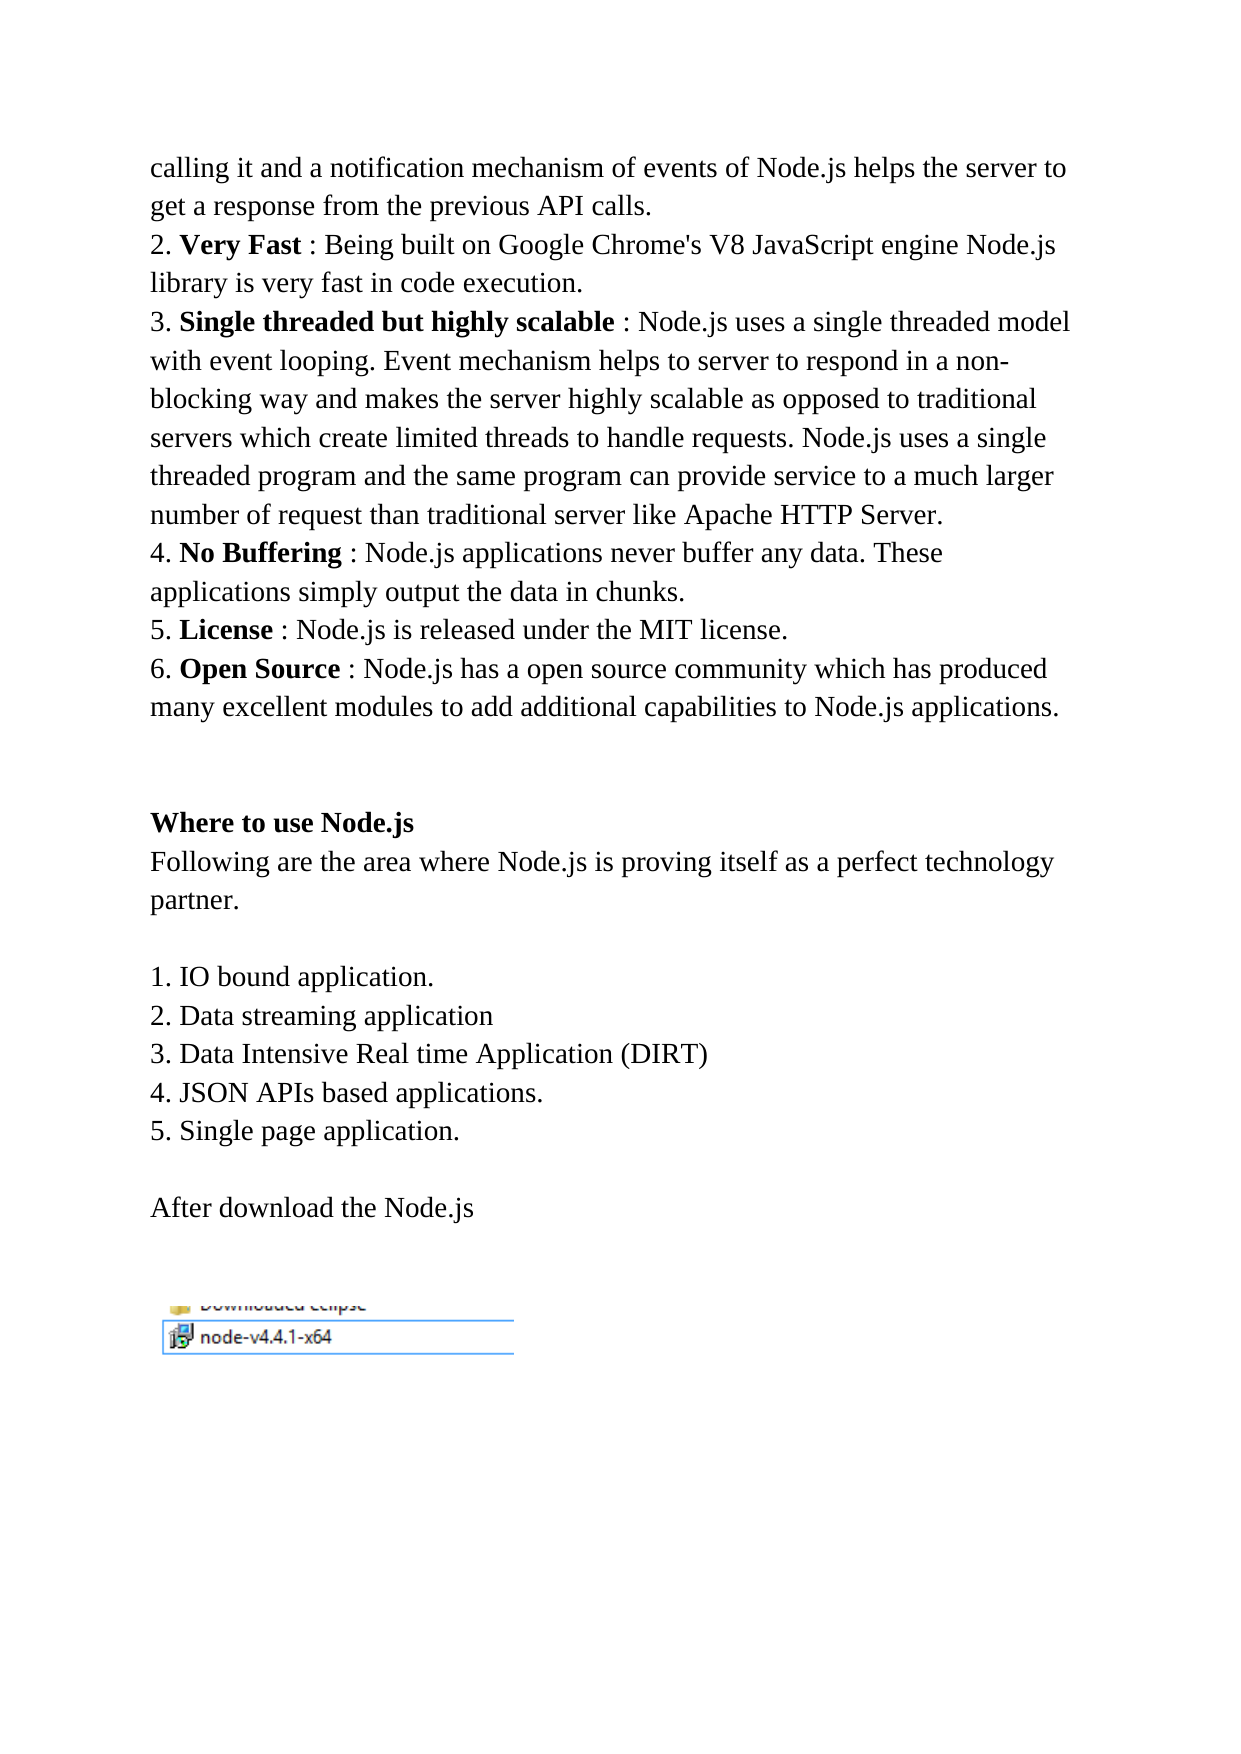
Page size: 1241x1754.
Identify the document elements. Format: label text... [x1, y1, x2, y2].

picture [150, 1306, 514, 1418]
text 3. Single threaded but highly scalable : Node.js uses a single threaded model with event looping. Event mechanism helps to server to respond in a non-blocking way and makes the server highly scalable as opposed to traditional servers which create limited threads to handle requests. Node.js uses a single threaded program and the same program can provide service to a much larger number of request than traditional server like Apache HTTP Server. [150, 304, 1090, 530]
text 6. Open Source : Node.js has a open source community which has produced many excellent modules to add additional capabilities to Node.js applications. [150, 651, 1090, 723]
text After download the Node.js [150, 1191, 1090, 1224]
text 2. Data streaming application [150, 998, 1090, 1031]
text 4. No Buffering : Node.js applications never buffer any data. These applications simply output the data in chunks. [150, 535, 1090, 607]
text Where to use Node.js [150, 805, 1090, 839]
text 2. Very Fast : Being built on Google Chrome's V8 JavaScript engine Node.js library is very fast in code execution. [150, 227, 1090, 299]
text 4. JSON APIs based applications. [150, 1075, 1090, 1108]
text 1. IO bound application. [150, 959, 1090, 993]
text 5. Single page application. [150, 1113, 1090, 1147]
text 5. License : Node.js is released under the MIT license. [150, 612, 1090, 646]
text 3. Data Intensive Real time Application (DIRT) [150, 1036, 1090, 1070]
text Following are the area where Node.js is proving itself as a perfect technology partner. [150, 844, 1090, 916]
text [150, 150, 1090, 222]
